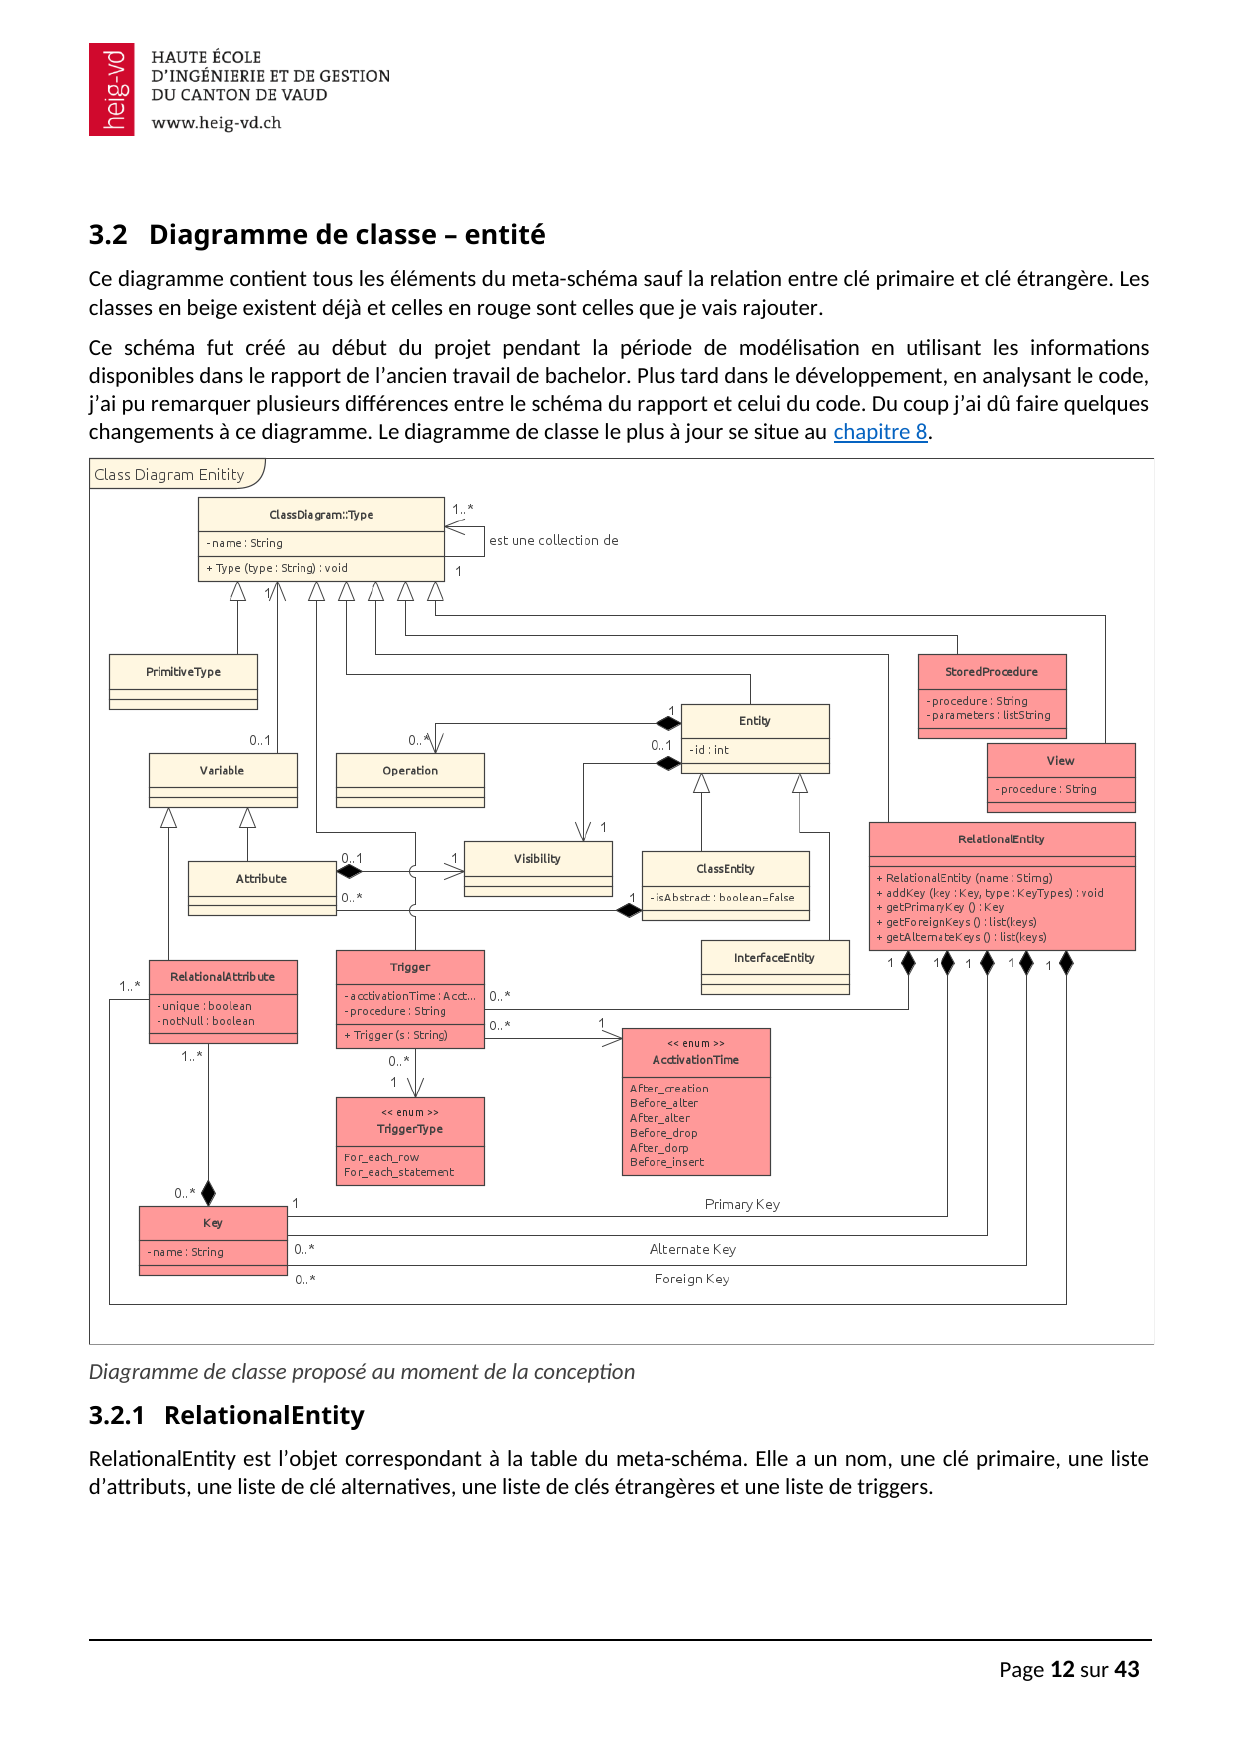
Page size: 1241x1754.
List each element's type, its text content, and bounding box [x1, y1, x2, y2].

text Ce diagramme contient tous les éléments du meta-schéma sauf la relation entre clé primaire et clé étrangère. Les classes en beige existent déjà et celles en rouge sont celles que je vais rajouter. [89, 264, 1152, 321]
subtitle RelationalEntity [89, 1398, 1152, 1432]
picture [88, 457, 1155, 1345]
text Diagramme de classe proposé au moment de la conception [89, 1357, 1152, 1385]
text RelationalEntity est l’objet correspondant à la table du meta-schéma. Elle a un nom, une clé primaire, une liste d’attributs, une liste de clé alternatives, une liste de clés étrangères et une liste de triggers. [89, 1444, 1152, 1500]
subtitle Diagramme de classe – entité [89, 215, 1152, 252]
text Ce schéma fut créé au début du projet pendant la période de modélisation en utilisant les informations disponibles dans le rapport de l’ancien travail de bachelor. Plus tard dans le développement, en analysant le code, j’ai pu remarquer plusieurs différences entre le schéma du rapport et celui du code. Du coup j’ai dû faire quelques changements à ce diagramme. Le diagramme de classe le plus à jour se situe au chapitre 8. [89, 333, 1152, 445]
picture [89, 43, 389, 136]
